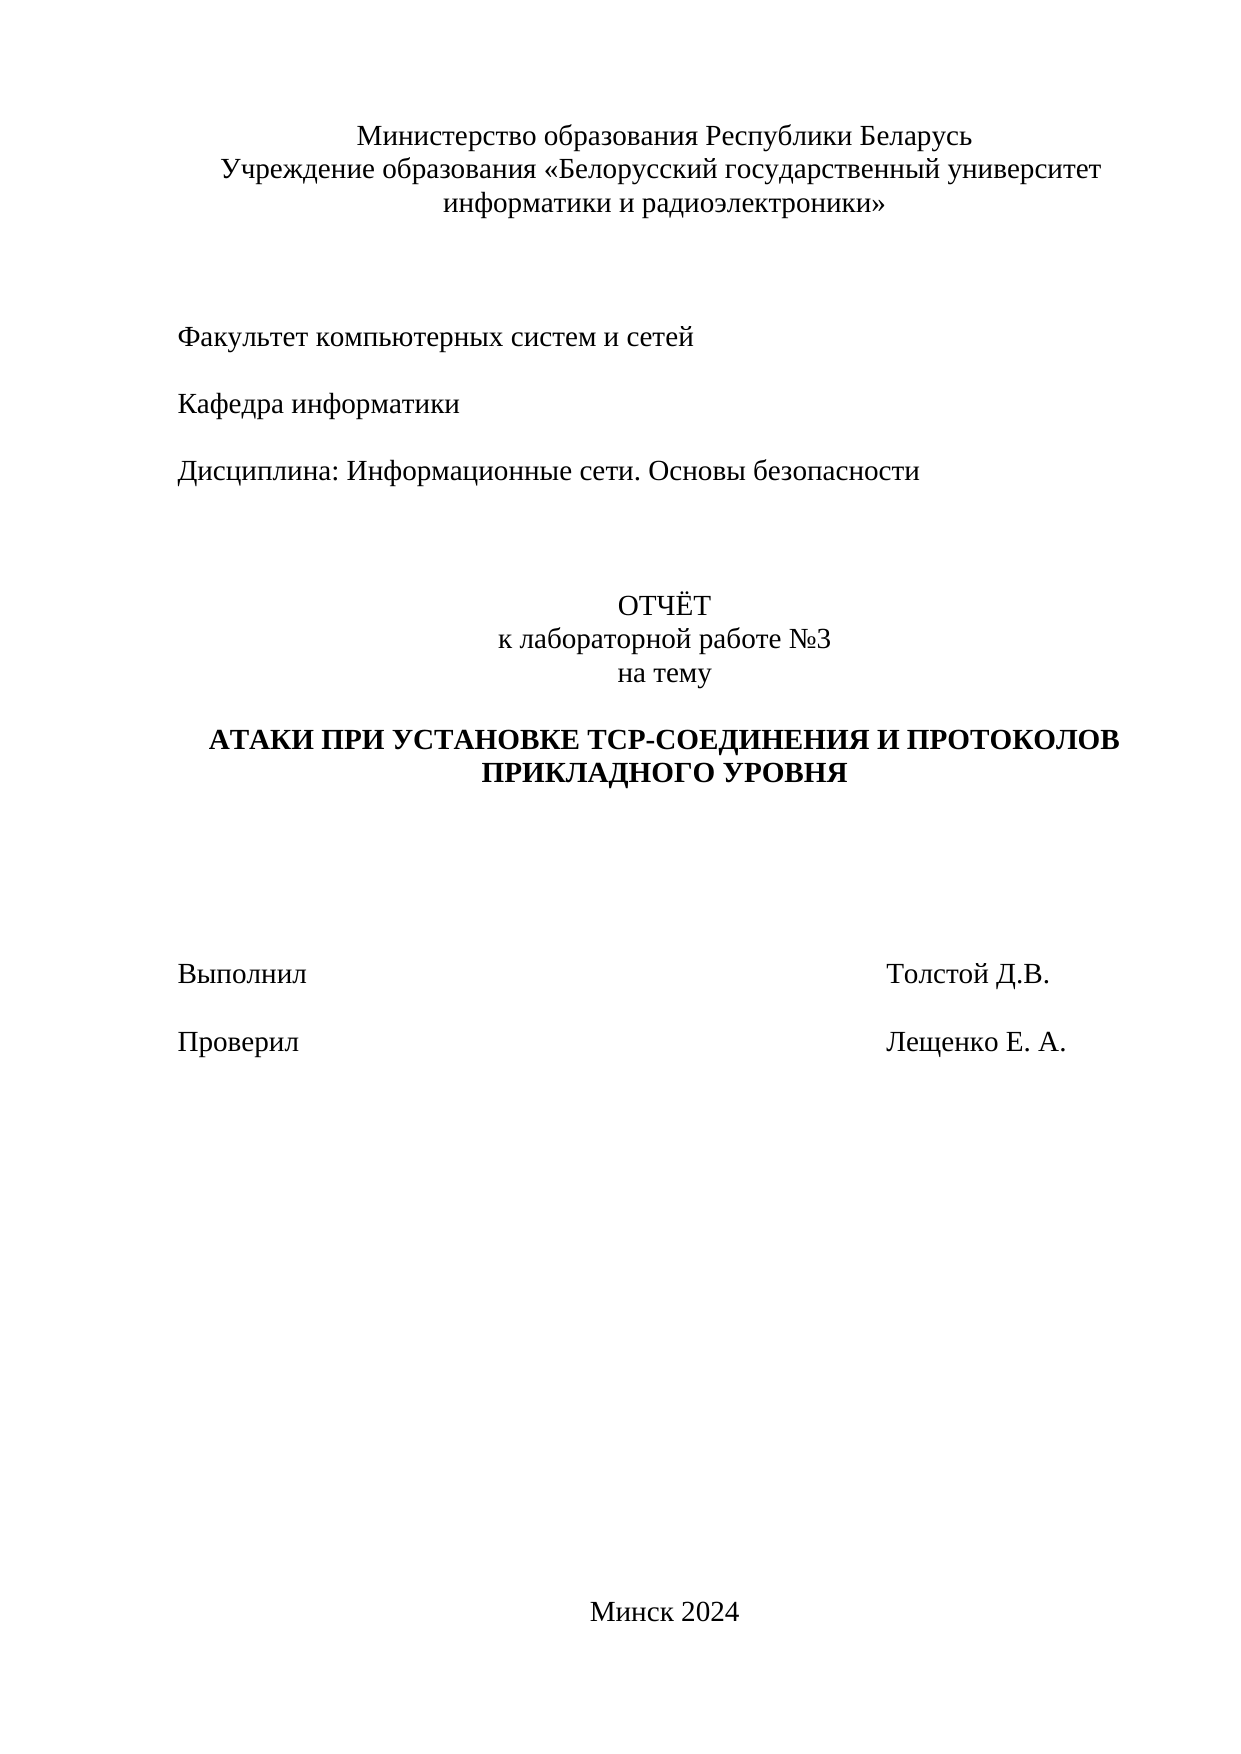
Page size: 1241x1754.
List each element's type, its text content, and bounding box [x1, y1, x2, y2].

text АТАКИ ПРИ УСТАНОВКЕ TCP-СОЕДИНЕНИЯ И ПРОТОКОЛОВ ПРИКЛАДНОГО УРОВНЯ [177, 722, 1152, 789]
text к лабораторной работе №3 [177, 621, 1152, 655]
text на тему [177, 655, 1152, 688]
text Выполнил Толстой Д.В. [177, 957, 1152, 990]
text Министерство образования Республики Беларусь [177, 118, 1152, 152]
text Минск 2024 [177, 1594, 1152, 1627]
text Проверил Лещенко Е. А. [177, 1024, 1152, 1057]
text Факультет компьютерных систем и сетей [177, 319, 1152, 353]
text Учреждение образования «Белорусский государственный университет информатики и радиоэлектроники» [177, 152, 1152, 219]
text Дисциплина: Информационные сети. Основы безопасности [177, 453, 1152, 487]
text Кафедра информатики [177, 386, 1152, 420]
text ОТЧЁТ [177, 588, 1152, 621]
